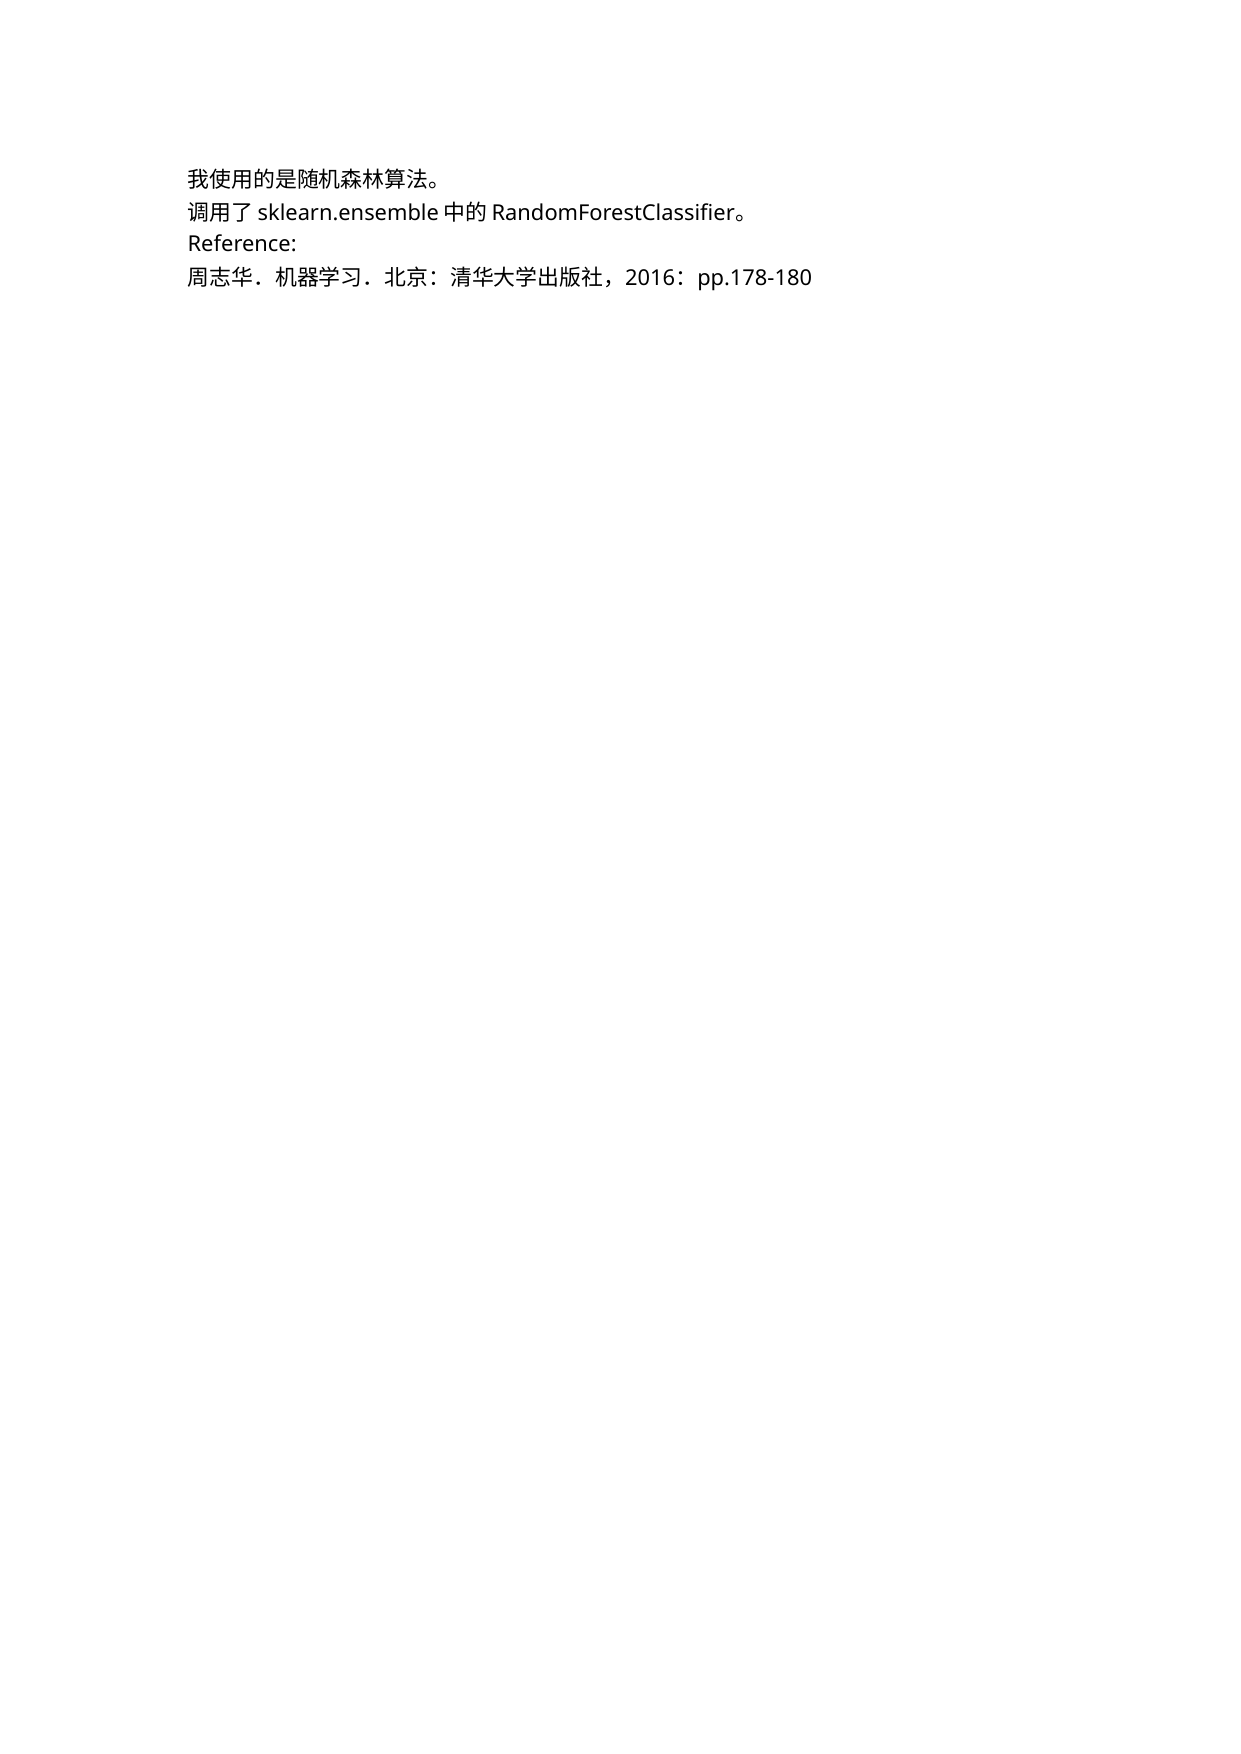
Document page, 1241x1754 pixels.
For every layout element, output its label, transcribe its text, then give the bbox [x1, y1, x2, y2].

text 我使用的是随机森林算法。 [187, 162, 1053, 194]
text 调用了sklearn.ensemble中的RandomForestClassifier。 [187, 194, 1053, 227]
text 周志华．机器学习．北京：清华大学出版社，2016：pp.178-180 [187, 259, 1053, 292]
text Reference: [187, 227, 1053, 259]
